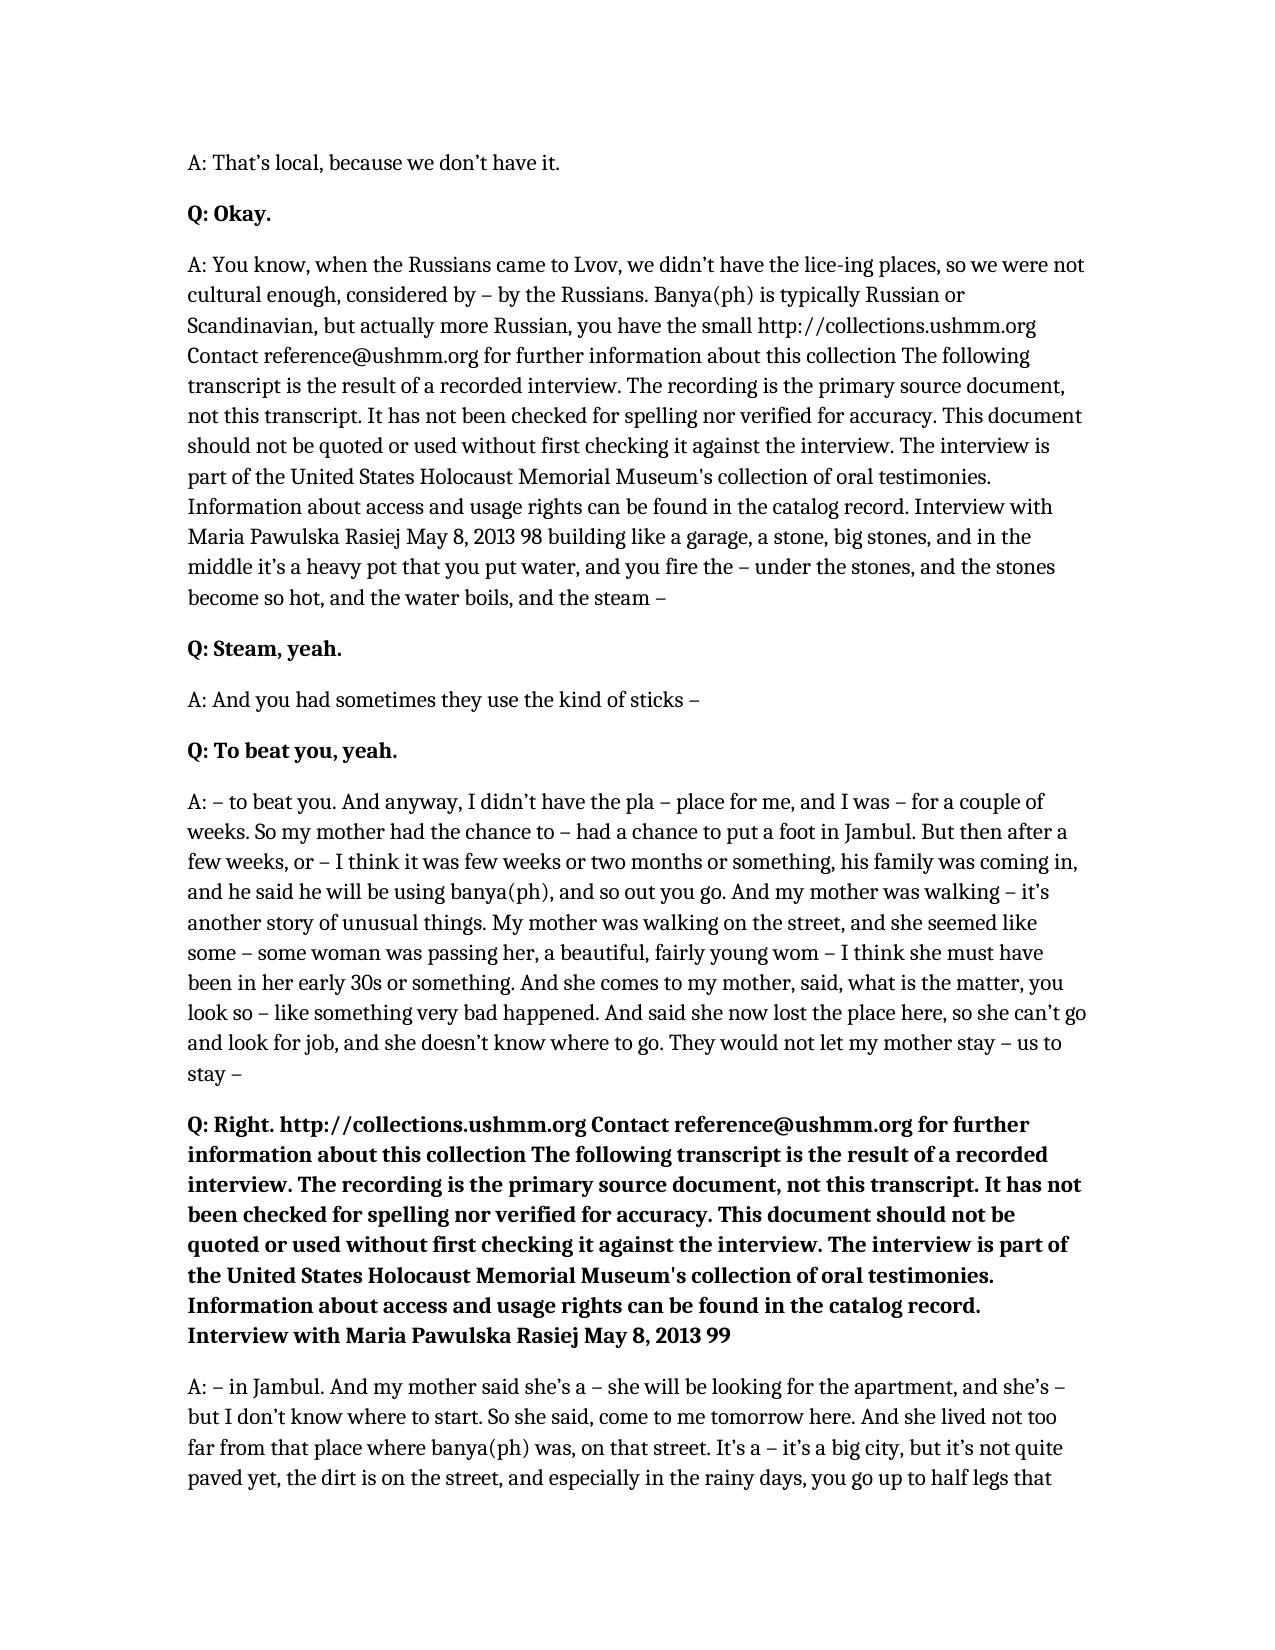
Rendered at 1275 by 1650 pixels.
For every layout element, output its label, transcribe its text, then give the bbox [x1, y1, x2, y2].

text Q: Right. http://collections.ushmm.org Contact reference@ushmm.org for further information about this collection The following transcript is the result of a recorded interview. The recording is the primary source document, not this transcript. It has not been checked for spelling nor verified for accuracy. This document should not be quoted or used without first checking it against the interview. The interview is part of the United States Holocaust Memorial Museum's collection of oral testimonies. Information about access and usage rights can be found in the catalog record. Interview with Maria Pawulska Rasiej May 8, 2013 99 [187, 1111, 1087, 1349]
text Q: To beat you, yeah. [187, 737, 1087, 764]
text Q: Steam, yeah. [187, 635, 1087, 662]
text A: You know, when the Russians came to Lvov, we didn’t have the lice-ing places, so we were not cultural enough, considered by – by the Russians. Banya(ph) is typically Russian or Scandinavian, but actually more Russian, you have the small http://collections.ushmm.org Contact reference@ushmm.org for further information about this collection The following transcript is the result of a recorded interview. The recording is the primary source document, not this transcript. It has not been checked for spelling nor verified for accuracy. This document should not be quoted or used without first checking it against the interview. The interview is part of the United States Holocaust Memorial Museum's collection of oral testimonies. Information about access and usage rights can be found in the catalog record. Interview with Maria Pawulska Rasiej May 8, 2013 98 building like a garage, a stone, big stones, and in the middle it’s a heavy pot that you put water, and you fire the – under the stones, and the stones become so hot, and the water boils, and the steam – [187, 252, 1087, 611]
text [187, 1374, 1087, 1491]
text A: – to beat you. And anyway, I didn’t have the pla – place for me, and I was – for a couple of weeks. So my mother had the chance to – had a chance to put a foot in Jambul. But then after a few weeks, or – I think it was few weeks or two months or something, his family was coming in, and he said he will be using banya(ph), and so out you go. And my mother was walking – it’s another story of unusual things. My mother was walking on the street, and she seemed like some – some woman was passing her, a beautiful, fairly young wom – I think she must have been in her early 30s or something. And she comes to my mother, said, what is the matter, you look so – like something very bad happened. And said she now lost the place here, so she can’t go and look for job, and she doesn’t know where to go. They would not let my mother stay – us to stay – [187, 788, 1087, 1087]
text A: And you had sometimes they use the kind of sticks – [187, 686, 1087, 713]
text Q: Okay. [187, 201, 1087, 227]
text A: That’s local, because we don’t have it. [187, 150, 1087, 176]
